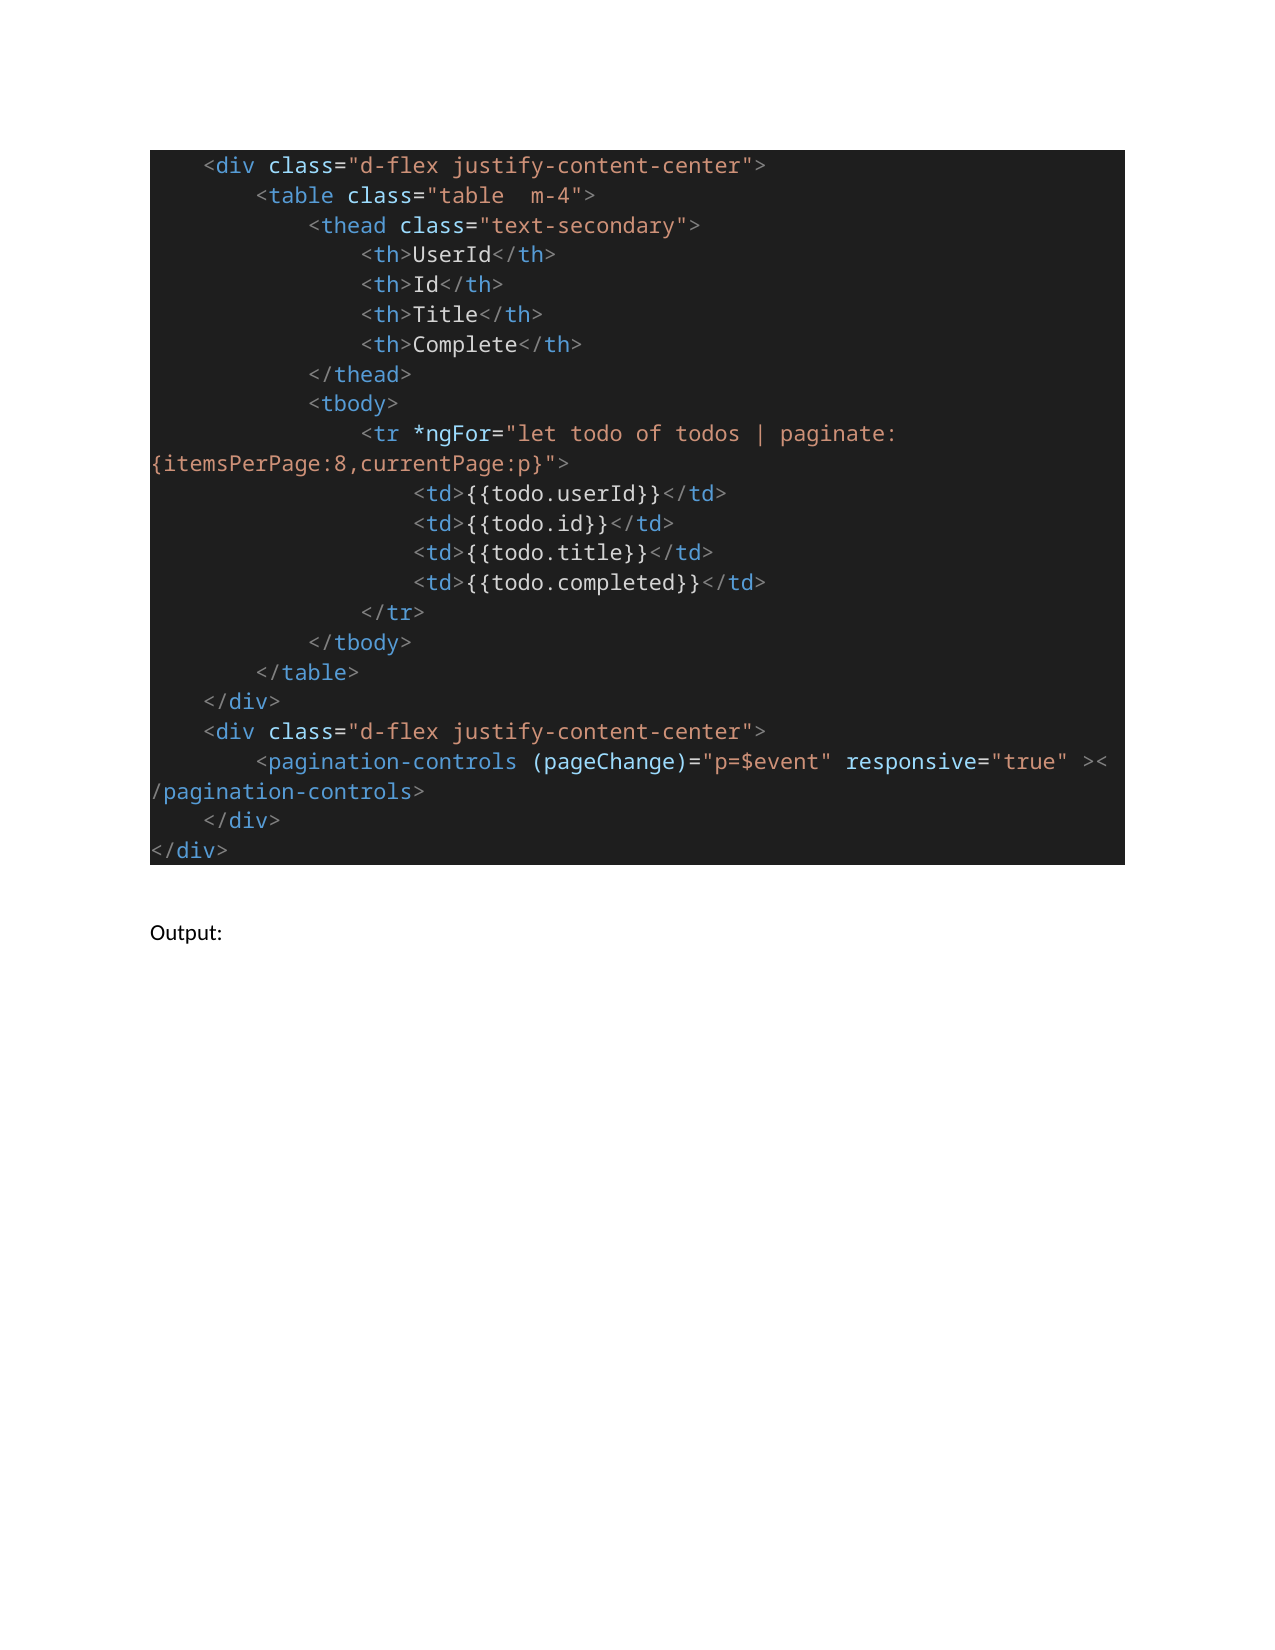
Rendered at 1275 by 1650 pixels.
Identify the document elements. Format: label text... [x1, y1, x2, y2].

text <th>Id</th> [150, 269, 1125, 299]
text <div class="d-flex justify-content-center"> [150, 716, 1125, 746]
text <td>{{todo.id}}</td> [150, 507, 1125, 537]
text <td>{{todo.title}}</td> [150, 537, 1125, 567]
text Output: [150, 918, 1125, 946]
text <tbody> [150, 388, 1125, 418]
text <div class="d-flex justify-content-center"> [150, 150, 1125, 180]
text <td>{{todo.userId}}</td> [150, 478, 1125, 507]
text </div> [150, 835, 1125, 865]
text </tr> [150, 597, 1125, 627]
text <td>{{todo.completed}}</td> [150, 567, 1125, 597]
text <thead class="text-secondary"> [150, 209, 1125, 239]
text <th>Complete</th> [150, 329, 1125, 358]
text </div> [150, 686, 1125, 716]
text <pagination-controls (pageChange)="p=$event" responsive="true" ></pagination-controls> [150, 746, 1125, 805]
text <tr *ngFor="let todo of todos | paginate:{itemsPerPage:8,currentPage:p}"> [150, 418, 1125, 478]
text <th>Title</th> [150, 299, 1125, 329]
text </div> [150, 805, 1125, 835]
text </thead> [150, 358, 1125, 388]
text </tbody> [150, 627, 1125, 656]
text <th>UserId</th> [150, 239, 1125, 269]
text <table class="table m-4"> [150, 180, 1125, 209]
text </table> [150, 656, 1125, 686]
